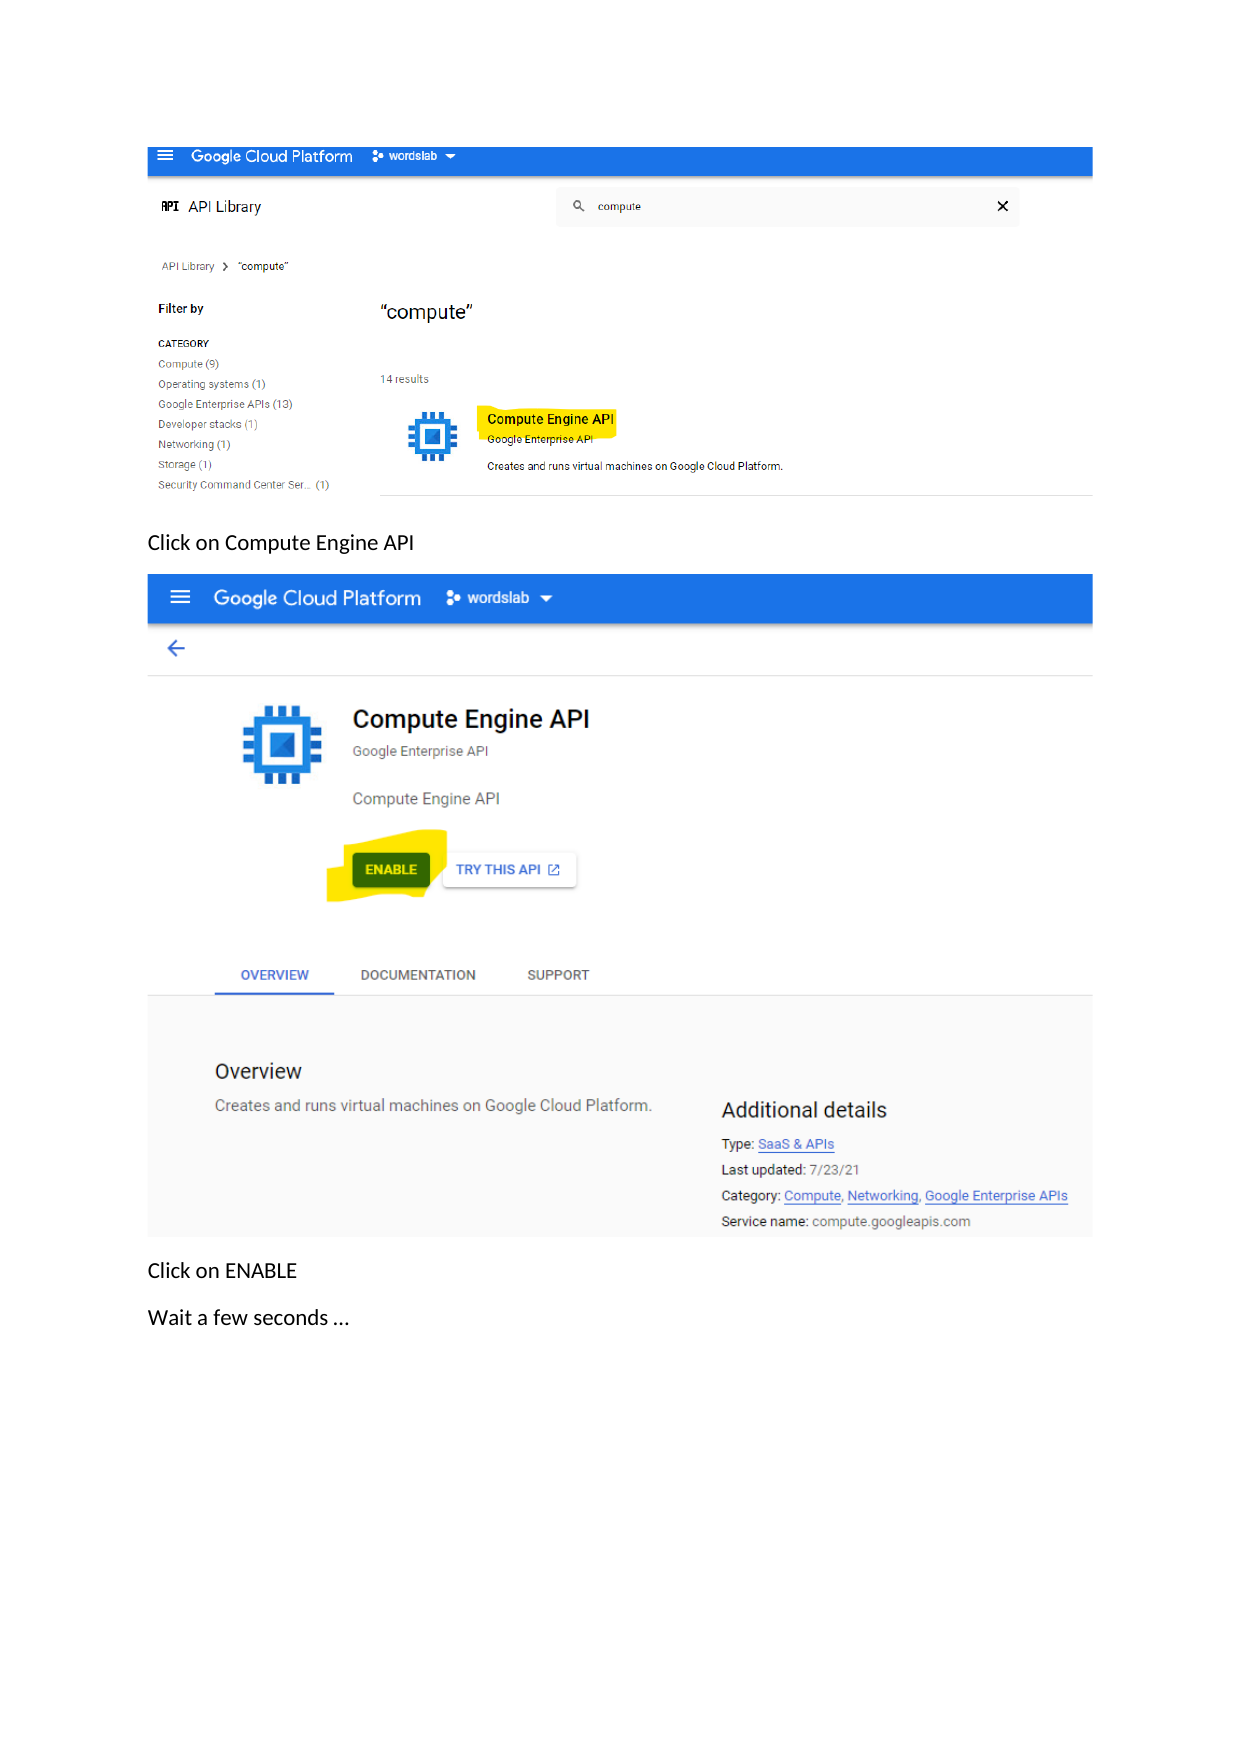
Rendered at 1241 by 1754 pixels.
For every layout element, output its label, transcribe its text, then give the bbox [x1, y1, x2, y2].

text Click on Compute Engine API [148, 528, 1093, 556]
picture [147, 147, 1093, 509]
picture [147, 574, 1093, 1237]
text Wait a few seconds … [148, 1303, 1093, 1331]
text Click on ENABLE [148, 1256, 1093, 1284]
